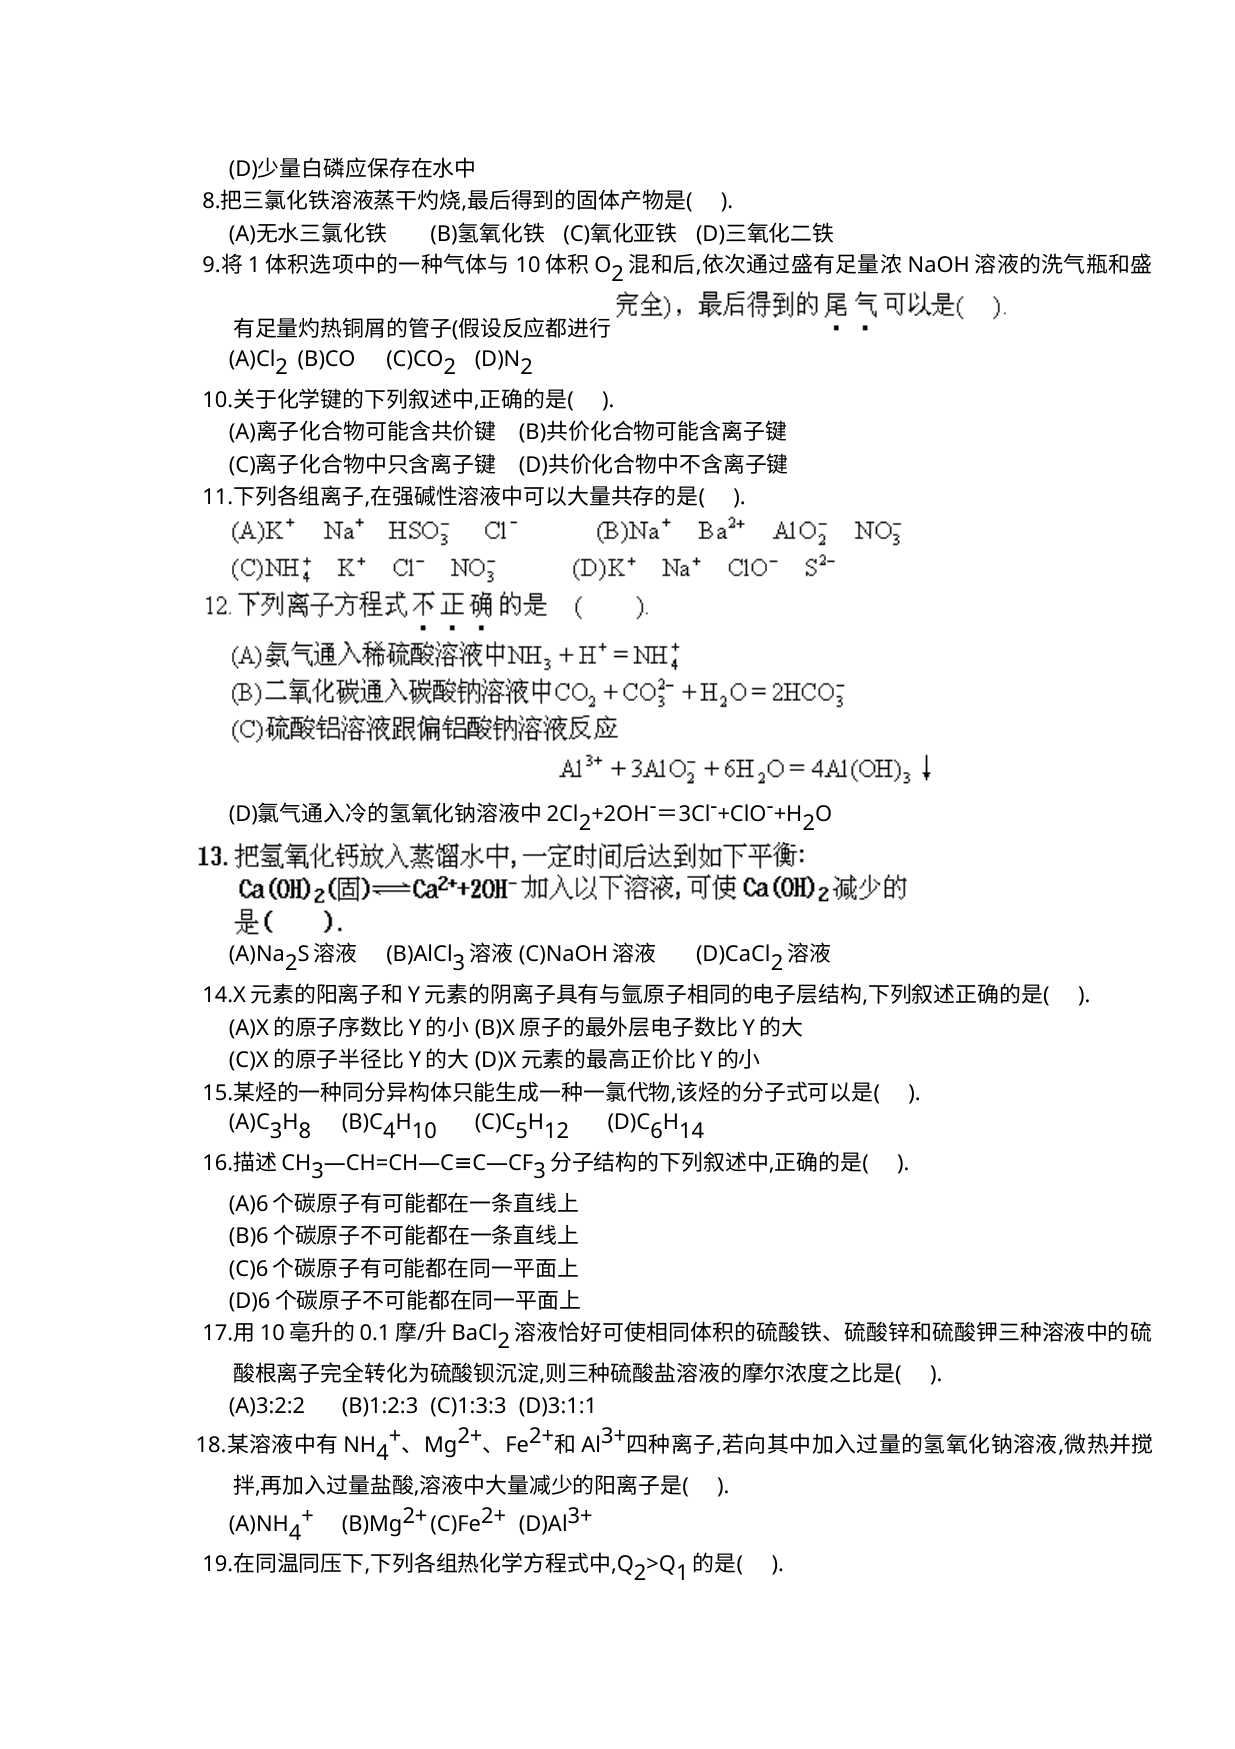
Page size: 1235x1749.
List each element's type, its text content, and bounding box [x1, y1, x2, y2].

text 16.描述CH3—CH=CH—C≡C—CF3分子结构的下列叙述中,正确的是( ). [202, 1144, 1154, 1185]
text 10.关于化学键的下列叙述中,正确的是( ). [158, 381, 1154, 413]
text (D)少量白磷应保存在水中 [158, 150, 1154, 182]
picture [202, 511, 945, 790]
text 15.某烃的一种同分异构体只能生成一种一氯代物,该烃的分子式可以是( ). [202, 1074, 1154, 1106]
text (A)Cl2 (B)CO (C)CO2 (D)N2 [158, 343, 1154, 381]
text 19.在同温同压下,下列各组热化学方程式中,Q2>Q1的是( ). [158, 1546, 1154, 1587]
text (A)3:2:2 (B)1:2:3 (C)1:3:3 (D)3:1:1 [158, 1388, 1154, 1420]
text (A)C3H8 (B)C4H10 (C)C5H12 (D)C6H14 [158, 1106, 1154, 1144]
text 14.X元素的阳离子和Y元素的阴离子具有与氩原子相同的电子层结构,下列叙述正确的是( ). [202, 976, 1154, 1009]
text 9.将1体积选项中的一种气体与10体积O2混和后,依次通过盛有足量浓NaOH溶液的洗气瓶和盛有足量灼热铜屑的管子(假设反应都进行 [202, 247, 1154, 343]
text (A)X的原子序数比Y的小 (B)X原子的最外层电子数比Y的大 [158, 1009, 1154, 1041]
picture [611, 287, 1012, 337]
text (B)6个碳原子不可能都在一条直线上 [158, 1217, 1154, 1250]
text (C)6个碳原子有可能都在同一平面上 [158, 1250, 1154, 1282]
text (A)6个碳原子有可能都在一条直线上 [158, 1185, 1154, 1217]
text (D)氯气通入冷的氢氧化钠溶液中2Cl2+2OH-＝3Cl-+ClO-+H2O [158, 790, 1154, 837]
text 18.某溶液中有NH4+、Mg2+、Fe2+和Al3+四种离子,若向其中加入过量的氢氧化钠溶液,微热并搅拌,再加入过量盐酸,溶液中大量减少的阳离子是( ). [195, 1420, 1154, 1499]
text 11.下列各组离子,在强碱性溶液中可以大量共存的是( ). [158, 478, 1154, 511]
text (C)X的原子半径比Y的大 (D)X元素的最高正价比Y的小 [158, 1041, 1154, 1074]
text (A)无水三氯化铁 (B)氢氧化铁 (C)氧化亚铁 (D)三氧化二铁 [158, 215, 1154, 247]
text (C)离子化合物中只含离子键 (D)共价化合物中不含离子键 [158, 446, 1154, 478]
text (A)离子化合物可能含共价键 (B)共价化合物可能含离子键 [158, 413, 1154, 446]
text 8.把三氯化铁溶液蒸干灼烧,最后得到的固体产物是( ). [158, 182, 1154, 215]
text 17.用10亳升的0.1摩/升BaCl2溶液恰好可使相同体积的硫酸铁、硫酸锌和硫酸钾三种溶液中的硫酸根离子完全转化为硫酸钡沉淀,则三种硫酸盐溶液的摩尔浓度之比是( ). [202, 1315, 1154, 1388]
text (A)NH4+ (B)Mg2+ (C)Fe2+ (D)Al3+ [158, 1499, 1154, 1546]
picture [196, 842, 910, 936]
text (D)6个碳原子不可能都在同一平面上 [158, 1282, 1154, 1315]
